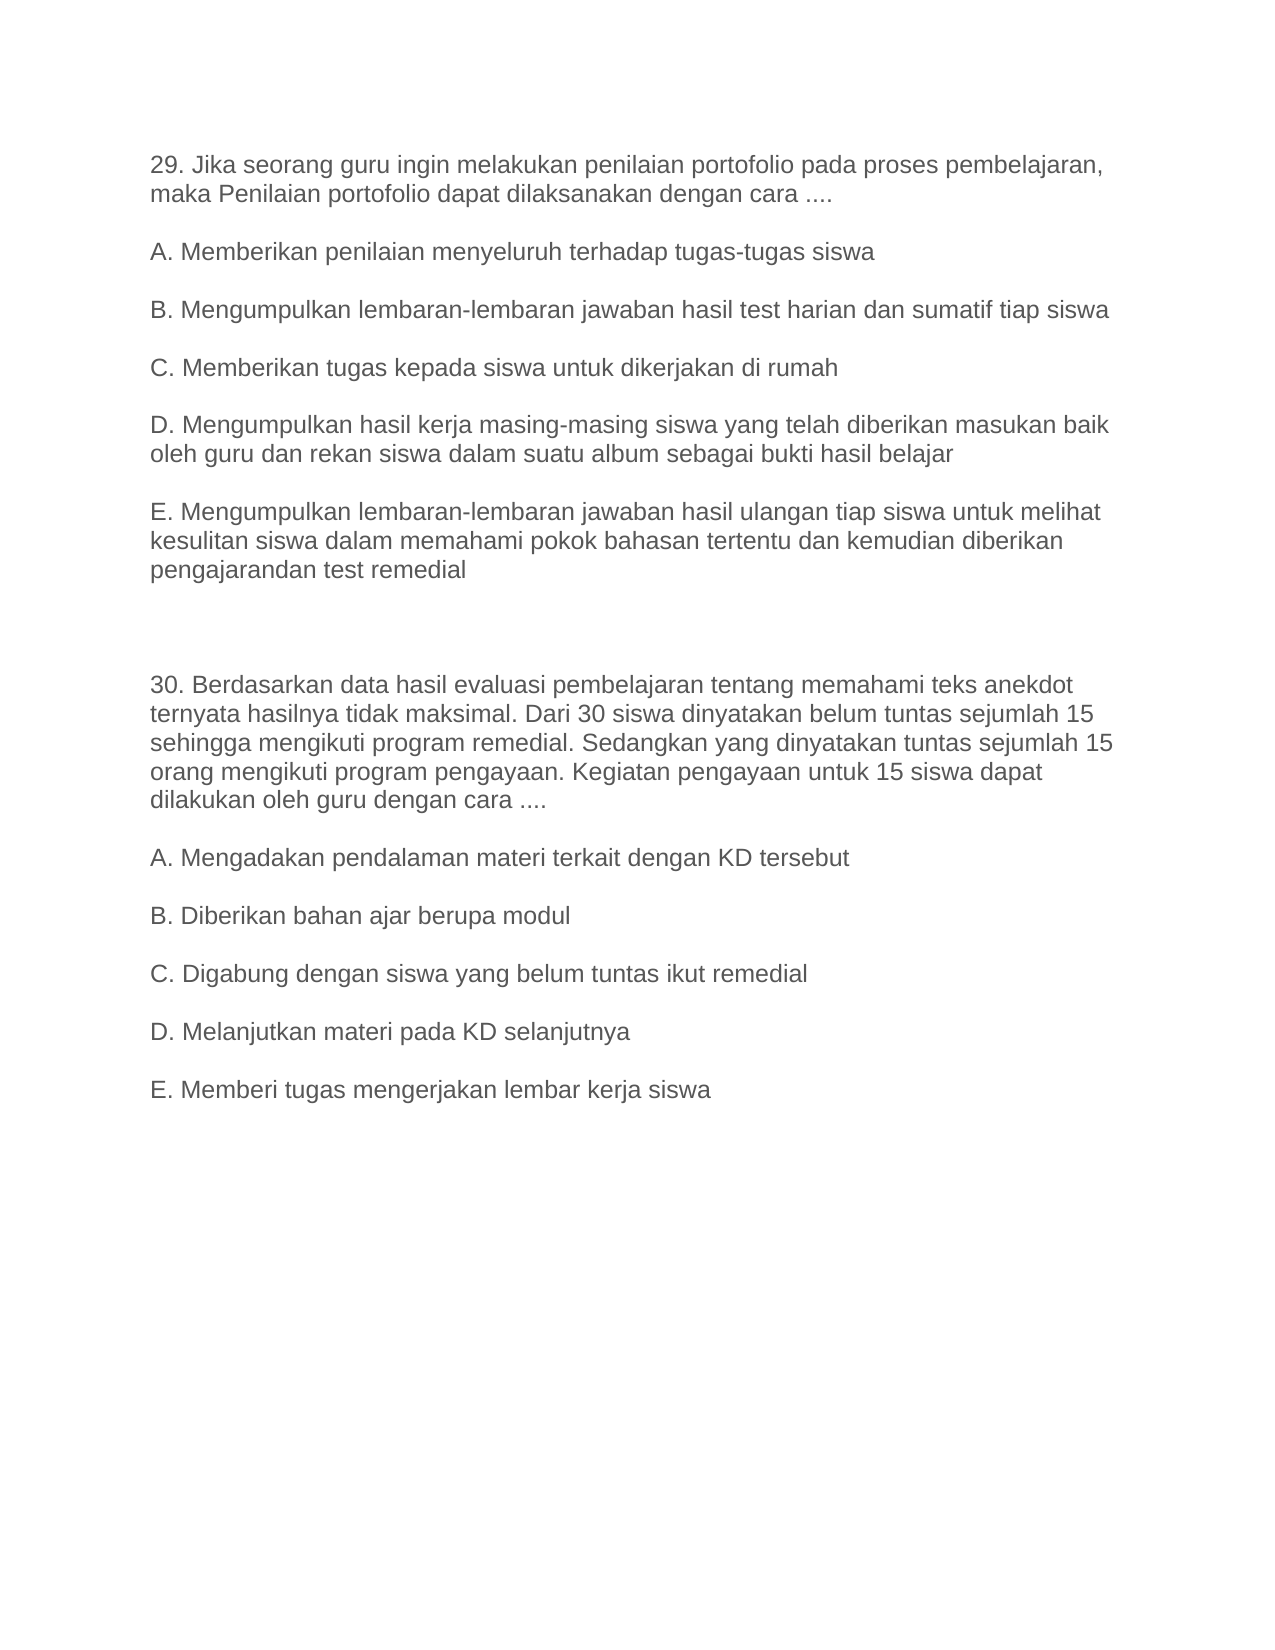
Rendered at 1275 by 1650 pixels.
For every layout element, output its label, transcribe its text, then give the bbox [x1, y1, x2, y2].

text B. Diberikan bahan ajar berupa modul [150, 901, 1125, 930]
text 30. Berdasarkan data hasil evaluasi pembelajaran tentang memahami teks anekdot ternyata hasilnya tidak maksimal. Dari 30 siswa dinyatakan belum tuntas sejumlah 15 sehingga mengikuti program remedial. Sedangkan yang dinyatakan tuntas sejumlah 15 orang mengikuti program pengayaan. Kegiatan pengayaan untuk 15 siswa dapat dilakukan oleh guru dengan cara .... [150, 670, 1125, 814]
text C. Digabung dengan siswa yang belum tuntas ikut remedial [150, 959, 1125, 988]
text E. Memberi tugas mengerjakan lembar kerja siswa [150, 1075, 1125, 1104]
text B. Mengumpulkan lembaran-lembaran jawaban hasil test harian dan sumatif tiap siswa [150, 294, 1125, 323]
text E. Mengumpulkan lembaran-lembaran jawaban hasil ulangan tiap siswa untuk melihat kesulitan siswa dalam memahami pokok bahasan tertentu dan kemudian diberikan pengajarandan test remedial [150, 497, 1125, 583]
text C. Memberikan tugas kepada siswa untuk dikerjakan di rumah [150, 352, 1125, 381]
text D. Mengumpulkan hasil kerja masing-masing siswa yang telah diberikan masukan baik oleh guru dan rekan siswa dalam suatu album sebagai bukti hasil belajar [150, 410, 1125, 468]
text A. Memberikan penilaian menyeluruh terhadap tugas-tugas siswa [150, 237, 1125, 265]
text 29. Jika seorang guru ingin melakukan penilaian portofolio pada proses pembelajaran, maka Penilaian portofolio dapat dilaksanakan dengan cara .... [150, 150, 1125, 207]
text A. Mengadakan pendalaman materi terkait dengan KD tersebut [150, 843, 1125, 872]
text D. Melanjutkan materi pada KD selanjutnya [150, 1017, 1125, 1046]
